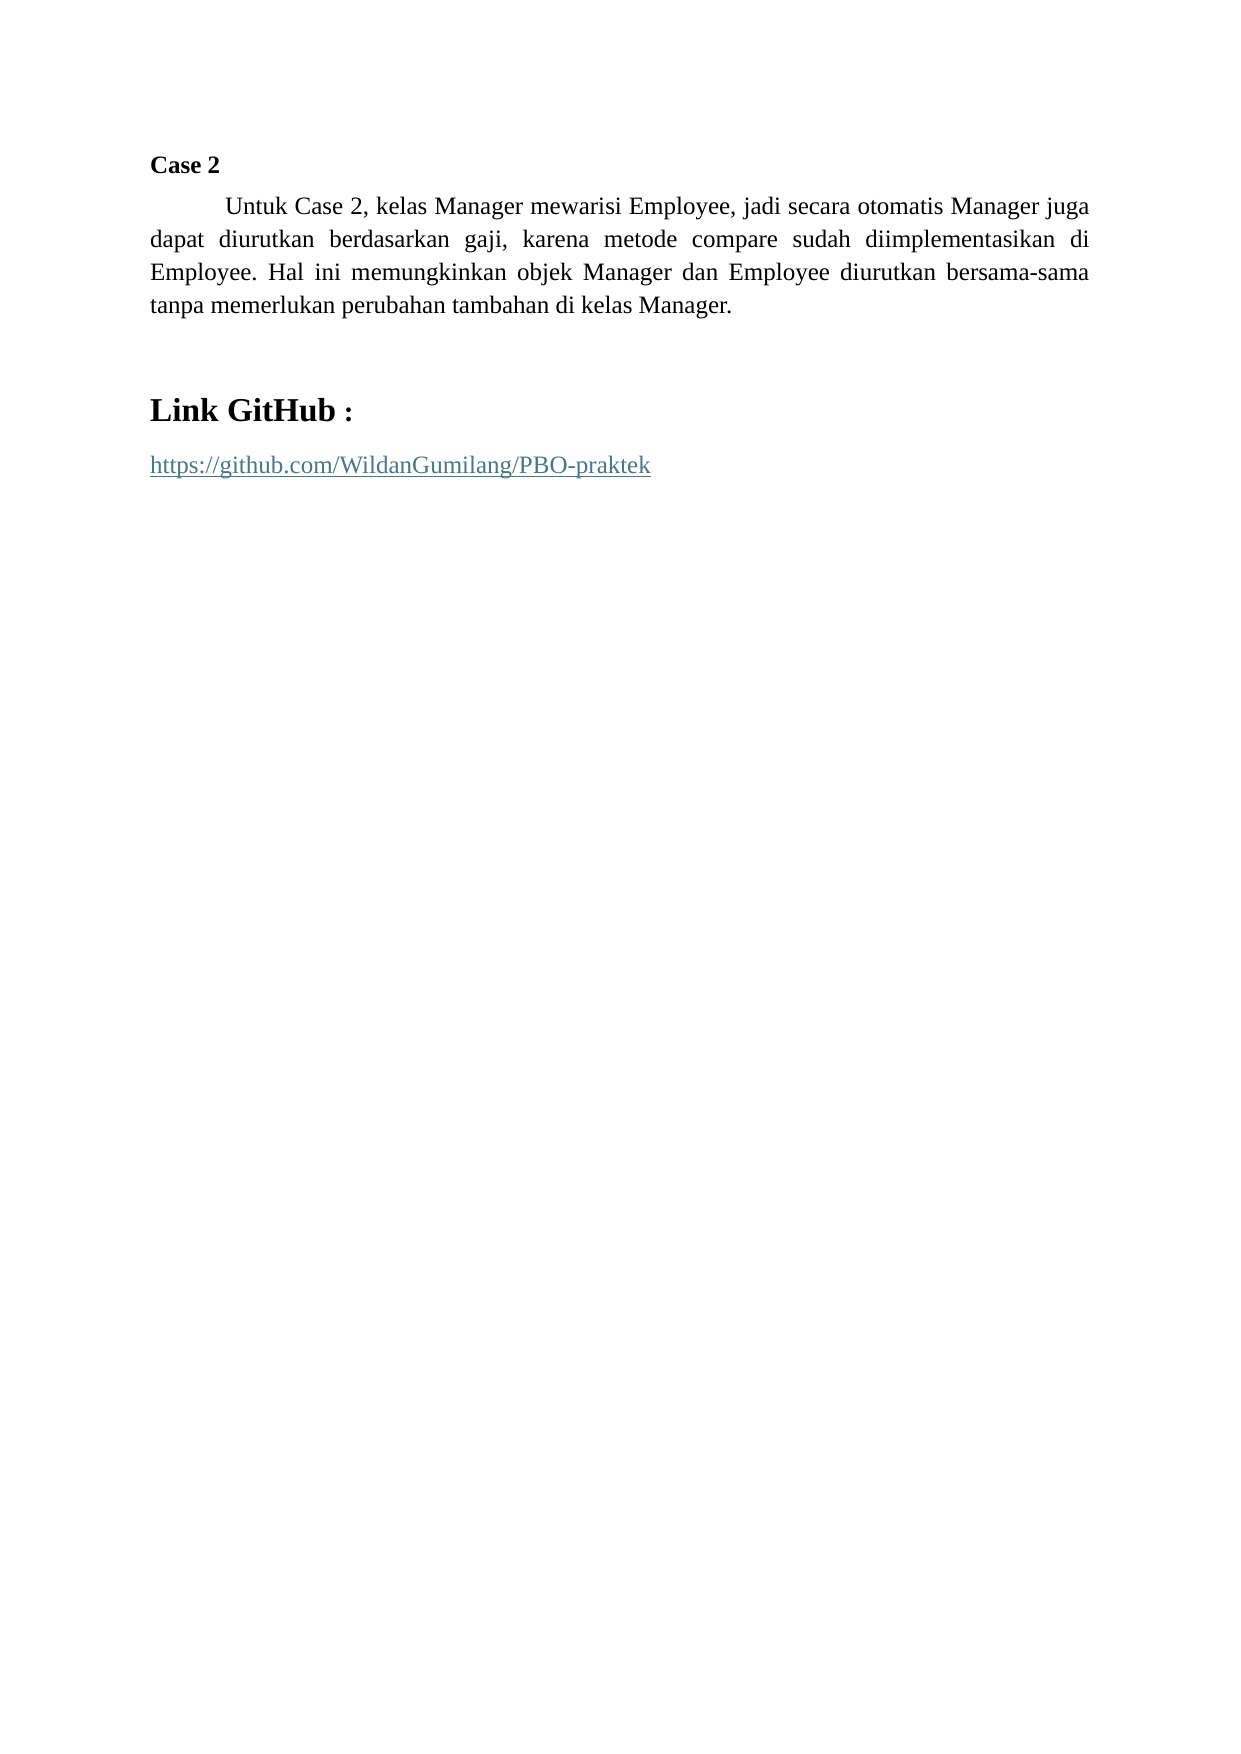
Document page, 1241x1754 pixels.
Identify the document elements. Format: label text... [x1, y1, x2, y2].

text Untuk Case 2, kelas Manager mewarisi Employee, jadi secara otomatis Manager juga dapat diurutkan berdasarkan gaji, karena metode compare sudah diimplementasikan di Employee. Hal ini memungkinkan objek Manager dan Employee diurutkan bersama-sama tanpa memerlukan perubahan tambahan di kelas Manager. [150, 191, 1090, 319]
subtitle Case 2 [150, 150, 1090, 179]
text https://github.com/WildanGumilang/PBO-praktek [150, 451, 1090, 479]
text Link GitHub : [150, 390, 1090, 428]
